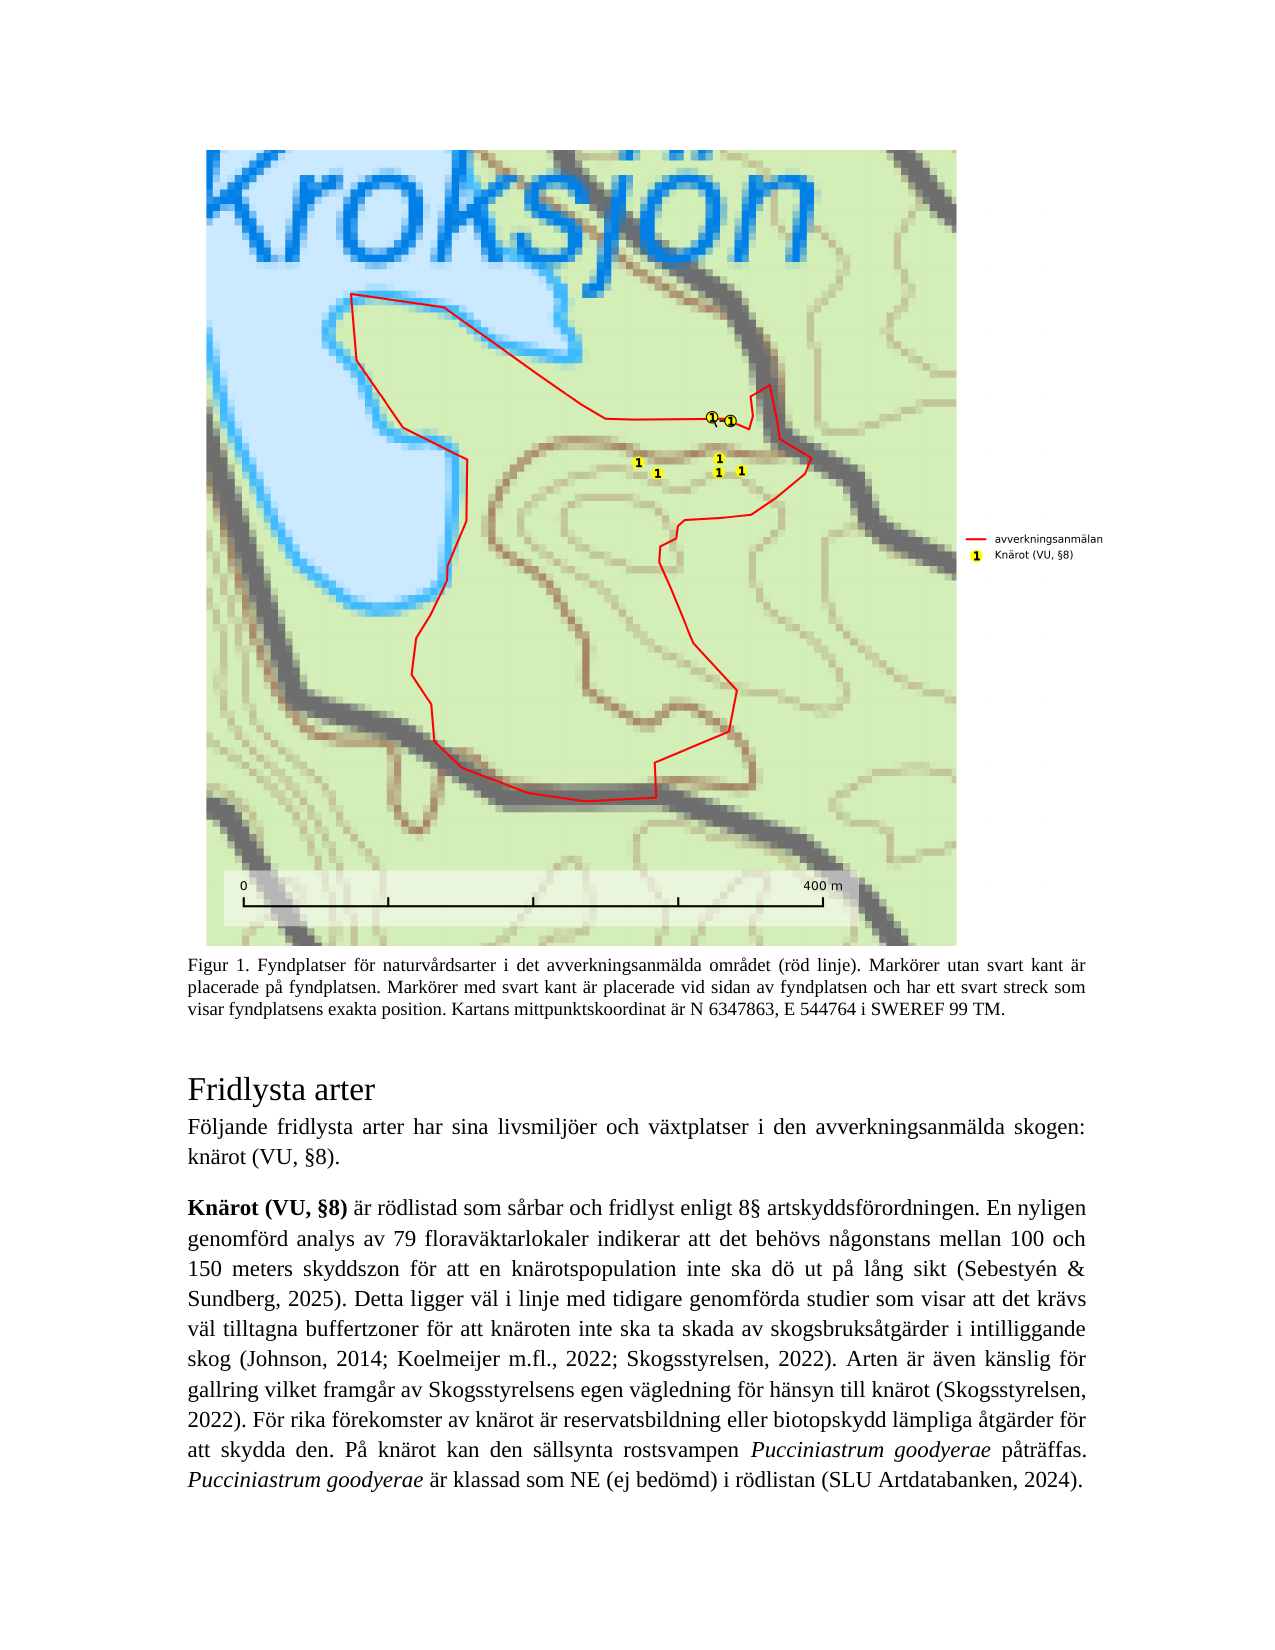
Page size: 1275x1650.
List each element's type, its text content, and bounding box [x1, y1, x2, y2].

text Figur 1. Fyndplatser för naturvårdsarter i det avverkningsanmälda området (röd linje). Markörer utan svart kant är placerade på fyndplatsen. Markörer med svart kant är placerade vid sidan av fyndplatsen och har ett svart streck som visar fyndplatsens exakta position. Kartans mittpunktskoordinat är N 6347863, E 544764 i SWEREF 99 TM. [187, 954, 1087, 1019]
picture [206, 150, 1107, 946]
text Knärot (VU, §8) är rödlistad som sårbar och fridlyst enligt 8§ artskyddsförordningen. En nyligen genomförd analys av 79 floraväktarlokaler indikerar att det behövs någonstans mellan 100 och 150 meters skyddszon för att en knärotspopulation inte ska dö ut på lång sikt (Sebestyén & Sundberg, 2025). Detta ligger väl i linje med tidigare genomförda studier som visar att det krävs väl tilltagna buffertzoner för att knäroten inte ska ta skada av skogsbruksåtgärder i intilliggande skog (Johnson, 2014; Koelmeijer m.fl., 2022; Skogsstyrelsen, 2022). Arten är även känslig för gallring vilket framgår av Skogsstyrelsens egen vägledning för hänsyn till knärot (Skogsstyrelsen, 2022). För rika förekomster av knärot är reservatsbildning eller biotopskydd lämpliga åtgärder för att skydda den. På knärot kan den sällsynta rostsvampen Pucciniastrum goodyerae påträffas. Pucciniastrum goodyerae är klassad som NE (ej bedömd) i rödlistan (SLU Artdatabanken, 2024). [187, 1194, 1087, 1493]
text Följande fridlysta arter har sina livsmiljöer och växtplatser i den avverkningsanmälda skogen: knärot (VU, §8). [187, 1113, 1087, 1170]
subtitle Fridlysta arter [187, 1069, 1087, 1107]
